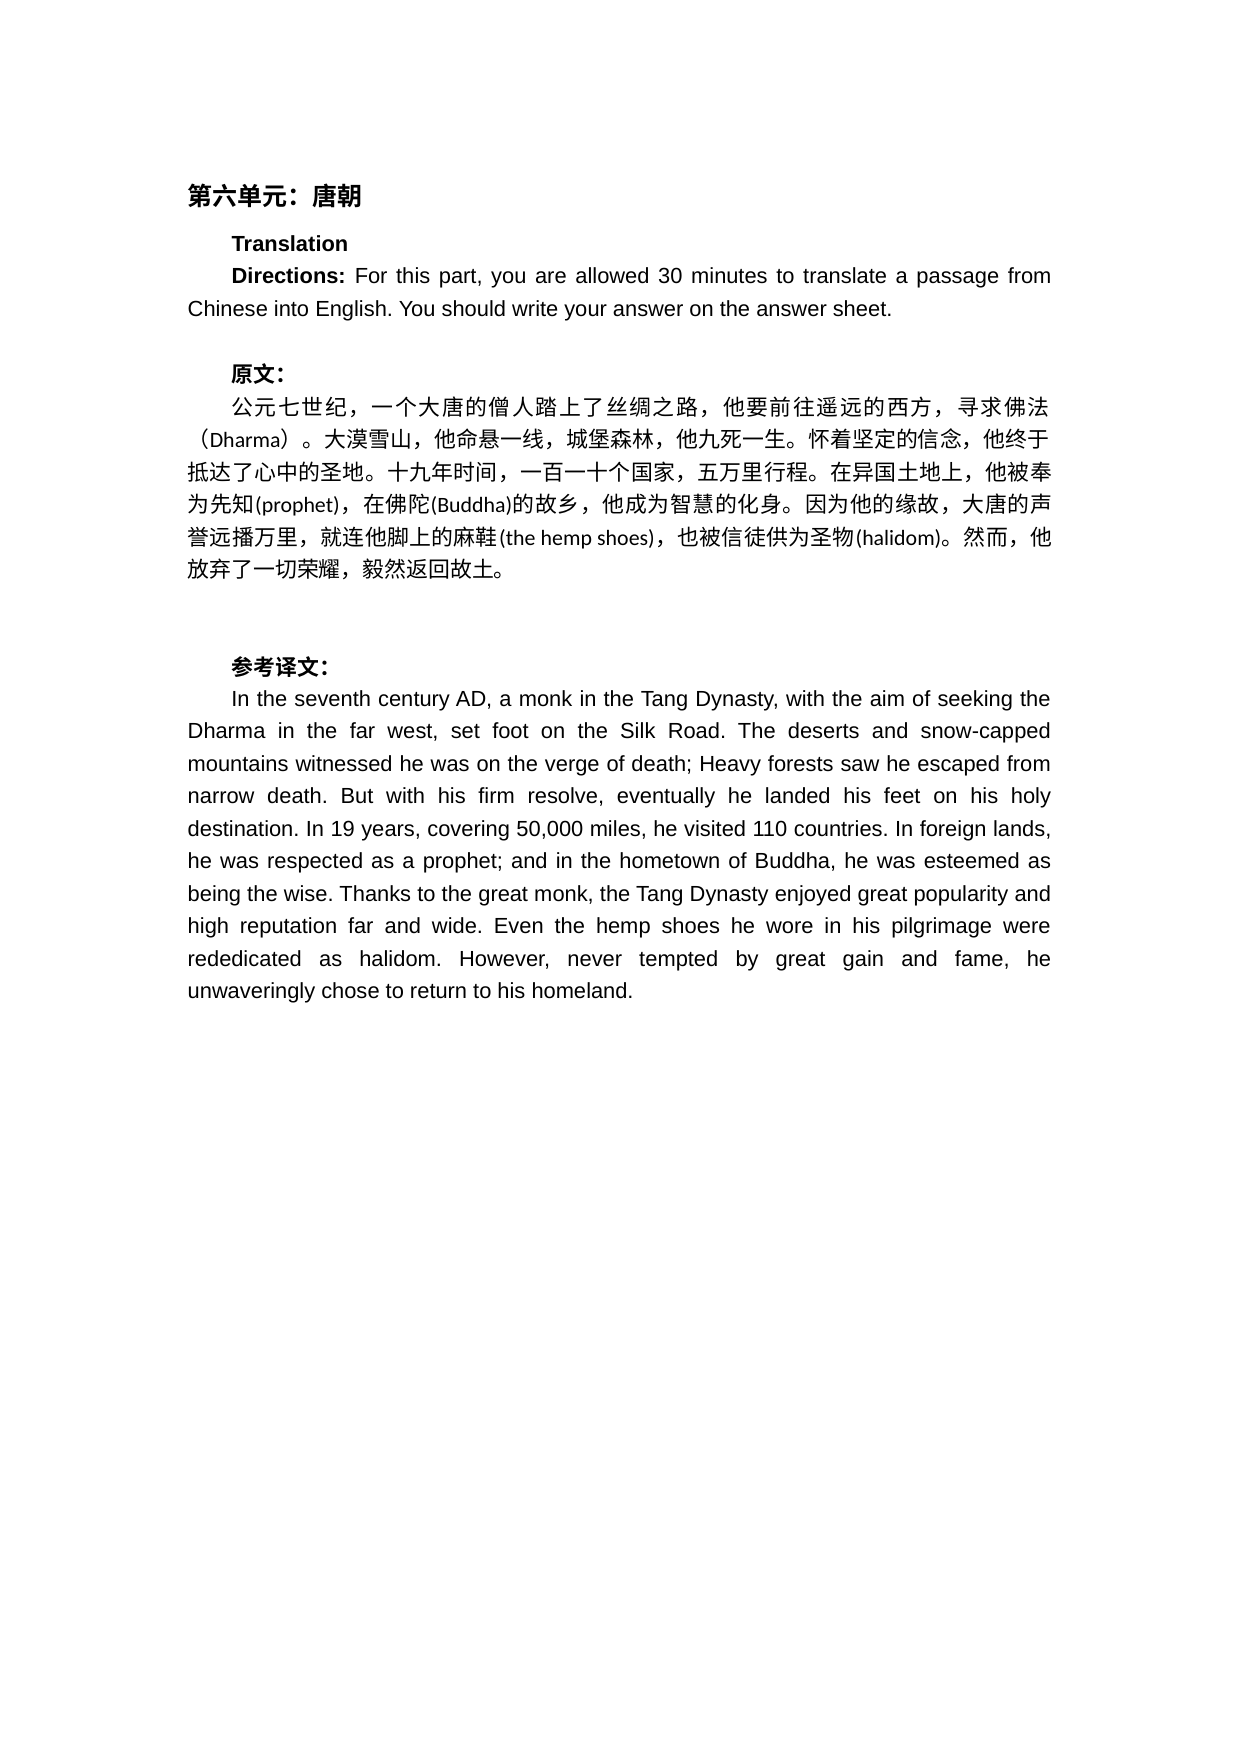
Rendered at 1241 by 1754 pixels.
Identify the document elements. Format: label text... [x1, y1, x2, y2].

text Directions: For this part, you are allowed 30 minutes to translate a passage from Chinese into English. You should write your answer on the answer sheet. [187, 259, 1053, 324]
text Translation [187, 227, 1053, 259]
text In the seventh century AD, a monk in the Tang Dynasty, with the aim of seeking the Dharma in the far west, set foot on the Silk Road. The deserts and snow-capped mountains witnessed he was on the verge of death; Heavy forests saw he escaped from narrow death. But with his firm resolve, eventually he landed his feet on his holy destination. In 19 years, covering 50,000 miles, he visited 110 countries. In foreign lands, he was respected as a prophet; and in the hometown of Buddha, he was esteemed as being the wise. Thanks to the great monk, the Tang Dynasty enjoyed great popularity and high reputation far and wide. Even the hemp shoes he wore in his pilgrimage were rededicated as halidom. However, never tempted by great gain and fame, he unwaveringly chose to return to his homeland. [187, 682, 1053, 1007]
text 第六单元：唐朝 [187, 162, 1053, 227]
text 参考译文： [187, 649, 1053, 682]
text 公元七世纪，一个大唐的僧人踏上了丝绸之路，他要前往遥远的西方，寻求佛法（Dharma）。大漠雪山，他命悬一线，城堡森林，他九死一生。怀着坚定的信念，他终于抵达了心中的圣地。十九年时间，一百一十个国家，五万里行程。在异国土地上，他被奉为先知(prophet)，在佛陀(Buddha)的故乡，他成为智慧的化身。因为他的缘故，大唐的声誉远播万里，就连他脚上的麻鞋(the hemp shoes)，也被信徒供为圣物(halidom)。然而，他放弃了一切荣耀，毅然返回故土。 [187, 389, 1053, 584]
text 原文： [187, 357, 1053, 389]
